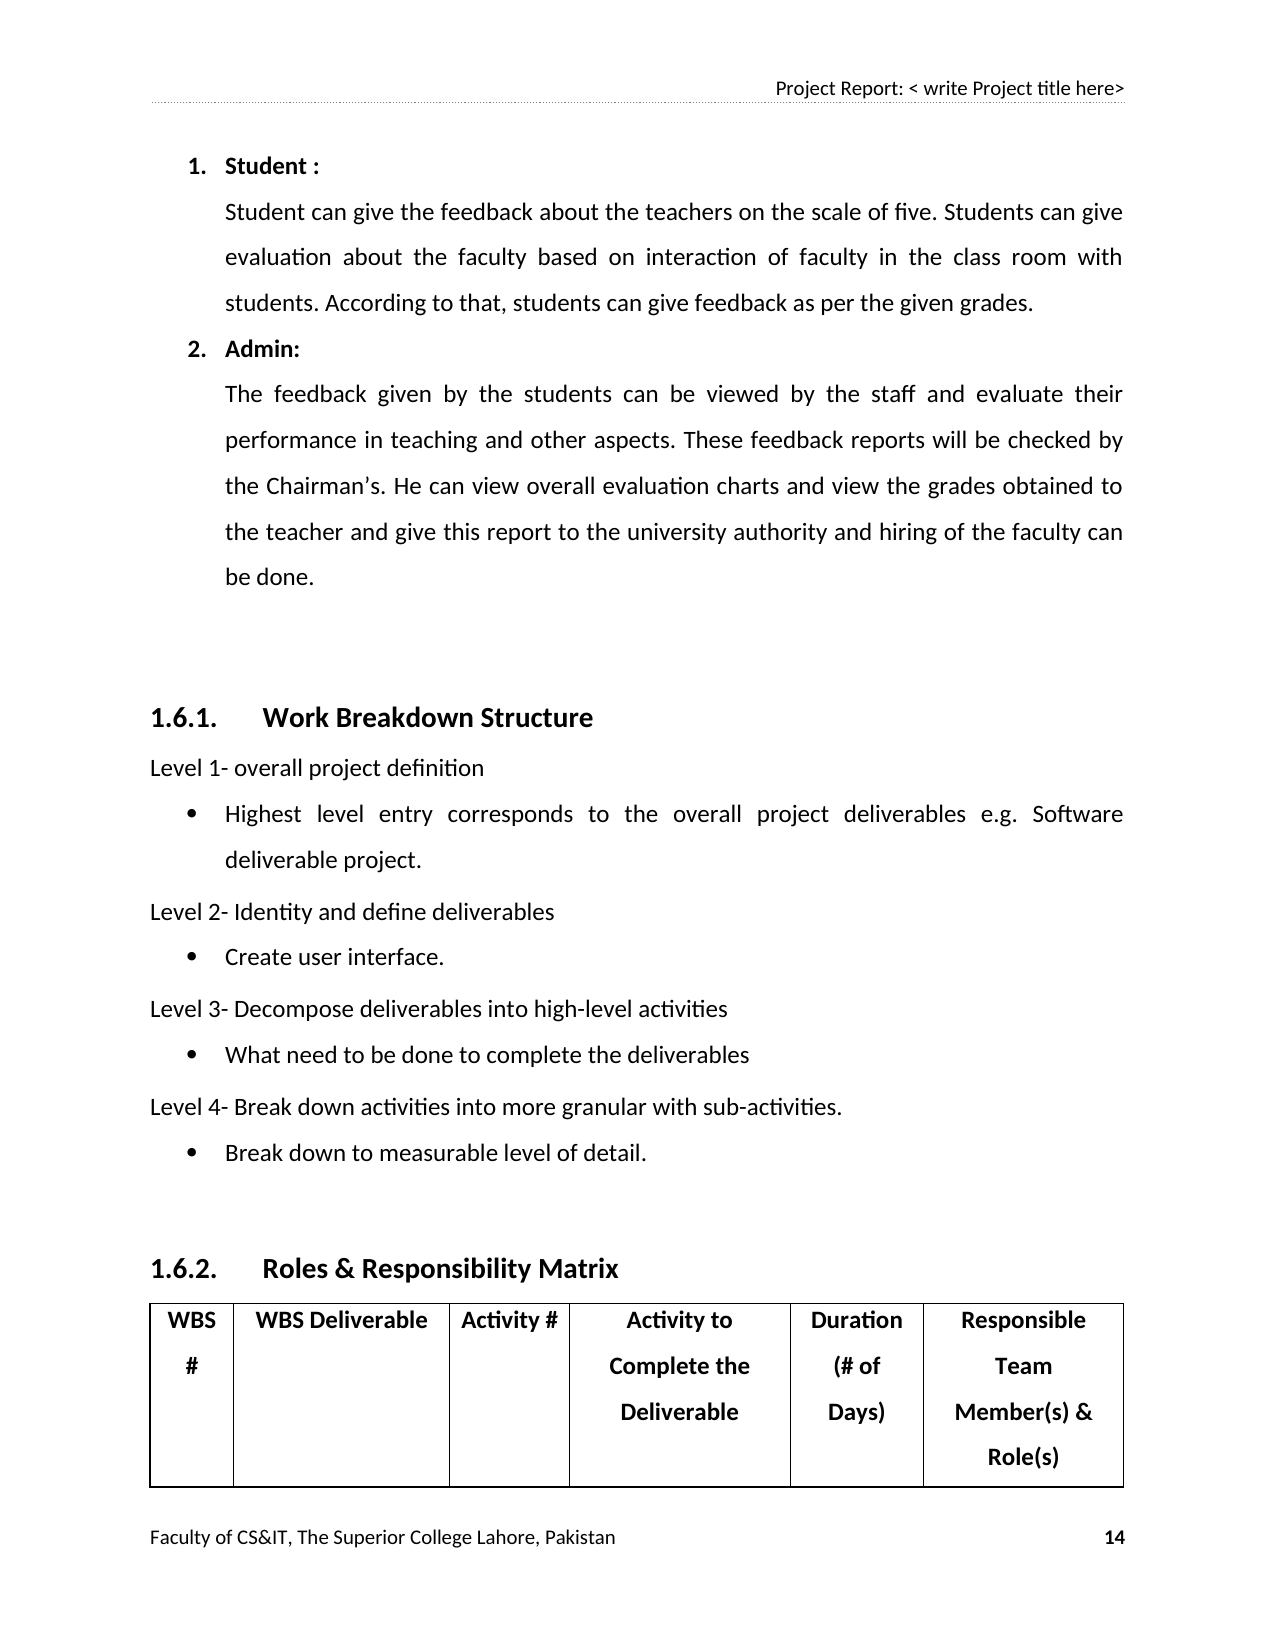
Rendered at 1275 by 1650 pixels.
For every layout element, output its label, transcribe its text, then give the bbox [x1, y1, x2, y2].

list Admin: [187, 333, 1125, 363]
list Break down to measurable level of detail. [187, 1137, 1125, 1167]
list What need to be done to complete the deliverables [187, 1039, 1125, 1070]
text Level 1- overall project definition [150, 752, 1125, 783]
subtitle Roles & Responsibility Matrix [150, 1250, 1125, 1286]
text The feedback given by the students can be viewed by the staff and evaluate their performance in teaching and other aspects. These feedback reports will be checked by the Chairman’s. He can view overall evaluation charts and view the grades obtained to the teacher and give this report to the university authority and hiring of the faculty can be done. [225, 379, 1125, 592]
table_header Activity # [450, 1304, 569, 1486]
table_header Responsible Team Member(s) & Role(s) [924, 1304, 1123, 1486]
table_header WBS Deliverable [234, 1304, 449, 1486]
list Student : [187, 150, 1125, 181]
subtitle Work Breakdown Structure [150, 699, 1125, 734]
list Highest level entry corresponds to the overall project deliverables e.g. Software deliverable project. [187, 798, 1125, 874]
table_header Duration (# of Days) [791, 1304, 923, 1486]
text Level 3- Decompose deliverables into high-level activities [150, 993, 1125, 1024]
text Student can give the feedback about the teachers on the scale of five. Students can give evaluation about the faculty based on interaction of faculty in the class room with students. According to that, students can give feedback as per the given grades. [225, 196, 1125, 318]
text Level 2- Identity and define deliverables [150, 896, 1125, 926]
list Create user interface. [187, 941, 1125, 972]
table_header WBS # [151, 1304, 233, 1486]
text Level 4- Break down activities into more granular with sub-activities. [150, 1091, 1125, 1122]
table_header Activity to Complete the Deliverable [570, 1304, 790, 1486]
